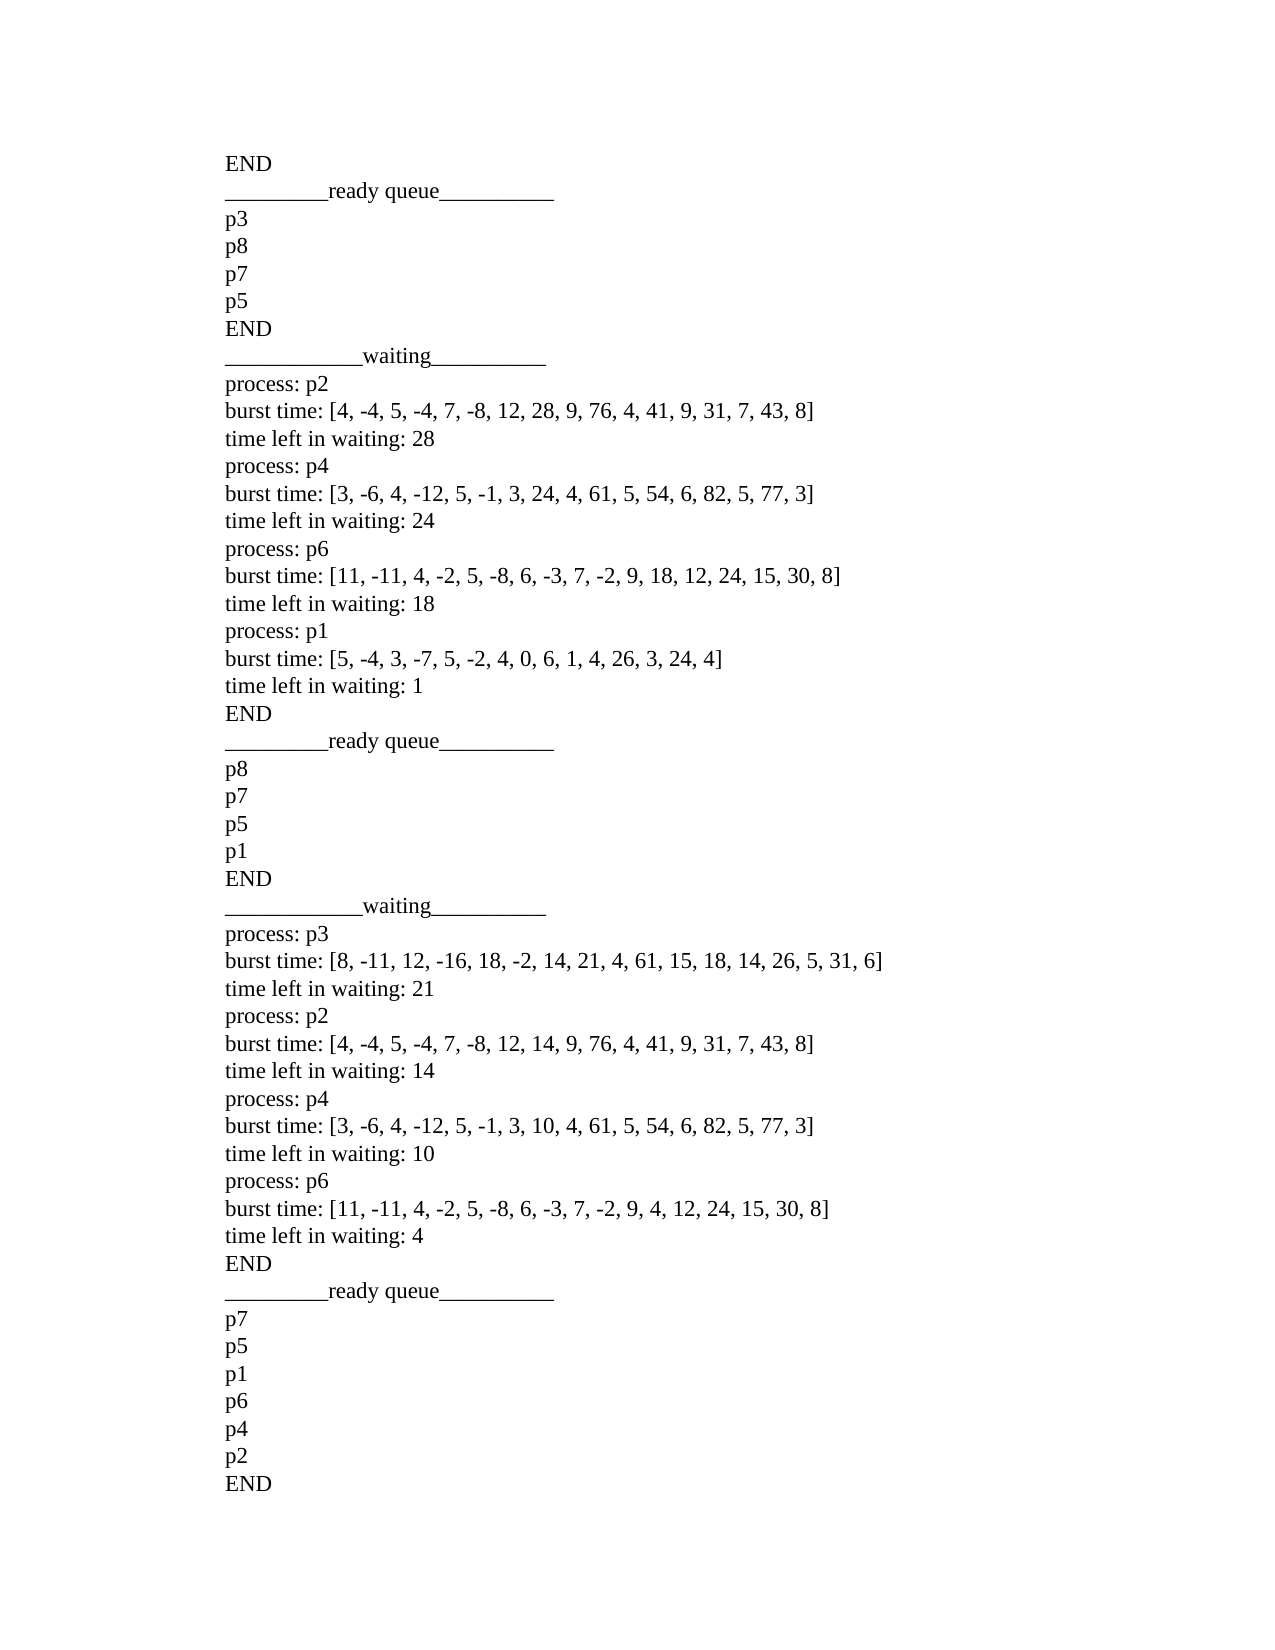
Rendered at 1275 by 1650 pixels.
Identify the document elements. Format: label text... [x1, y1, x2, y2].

text END [225, 315, 1125, 341]
text process: p2 [225, 370, 1125, 396]
text burst time: [4, -4, 5, -4, 7, -8, 12, 14, 9, 76, 4, 41, 9, 31, 7, 43, 8] [225, 1030, 1125, 1056]
text burst time: [8, -11, 12, -16, 18, -2, 14, 21, 4, 61, 15, 18, 14, 26, 5, 31, 6] [225, 947, 1125, 974]
text p5 [225, 810, 1125, 836]
text END [225, 1470, 1125, 1496]
text END [225, 1250, 1125, 1276]
text _________ready queue__________ [225, 177, 1125, 204]
text END [225, 700, 1125, 726]
text ____________waiting__________ [225, 342, 1125, 369]
text p8 [225, 755, 1125, 781]
text time left in waiting: 1 [225, 672, 1125, 699]
text ____________waiting__________ [225, 892, 1125, 919]
text p2 [225, 1442, 1125, 1469]
text time left in waiting: 28 [225, 425, 1125, 451]
text process: p4 [225, 452, 1125, 479]
text process: p2 [225, 1002, 1125, 1029]
text p7 [225, 260, 1125, 286]
text p3 [225, 205, 1125, 231]
text time left in waiting: 24 [225, 507, 1125, 534]
text time left in waiting: 18 [225, 590, 1125, 616]
text burst time: [4, -4, 5, -4, 7, -8, 12, 28, 9, 76, 4, 41, 9, 31, 7, 43, 8] [225, 397, 1125, 424]
text process: p6 [225, 1167, 1125, 1194]
text p7 [225, 1305, 1125, 1331]
text burst time: [3, -6, 4, -12, 5, -1, 3, 10, 4, 61, 5, 54, 6, 82, 5, 77, 3] [225, 1112, 1125, 1139]
text process: p6 [225, 535, 1125, 561]
text p1 [225, 837, 1125, 864]
text burst time: [3, -6, 4, -12, 5, -1, 3, 24, 4, 61, 5, 54, 6, 82, 5, 77, 3] [225, 480, 1125, 506]
text _________ready queue__________ [225, 727, 1125, 754]
text time left in waiting: 21 [225, 975, 1125, 1001]
text time left in waiting: 10 [225, 1140, 1125, 1166]
text p5 [225, 1332, 1125, 1359]
text END [225, 865, 1125, 891]
text burst time: [5, -4, 3, -7, 5, -2, 4, 0, 6, 1, 4, 26, 3, 24, 4] [225, 645, 1125, 671]
text p1 [225, 1360, 1125, 1386]
text _________ready queue__________ [225, 1277, 1125, 1304]
text time left in waiting: 4 [225, 1222, 1125, 1249]
text END [225, 150, 1125, 176]
text time left in waiting: 14 [225, 1057, 1125, 1084]
text p5 [225, 287, 1125, 314]
text process: p3 [225, 920, 1125, 946]
text p8 [225, 232, 1125, 259]
text p6 [225, 1387, 1125, 1414]
text burst time: [11, -11, 4, -2, 5, -8, 6, -3, 7, -2, 9, 4, 12, 24, 15, 30, 8] [225, 1195, 1125, 1221]
text process: p1 [225, 617, 1125, 644]
text process: p4 [225, 1085, 1125, 1111]
text p7 [225, 782, 1125, 809]
text burst time: [11, -11, 4, -2, 5, -8, 6, -3, 7, -2, 9, 18, 12, 24, 15, 30, 8] [225, 562, 1125, 589]
text p4 [225, 1415, 1125, 1441]
